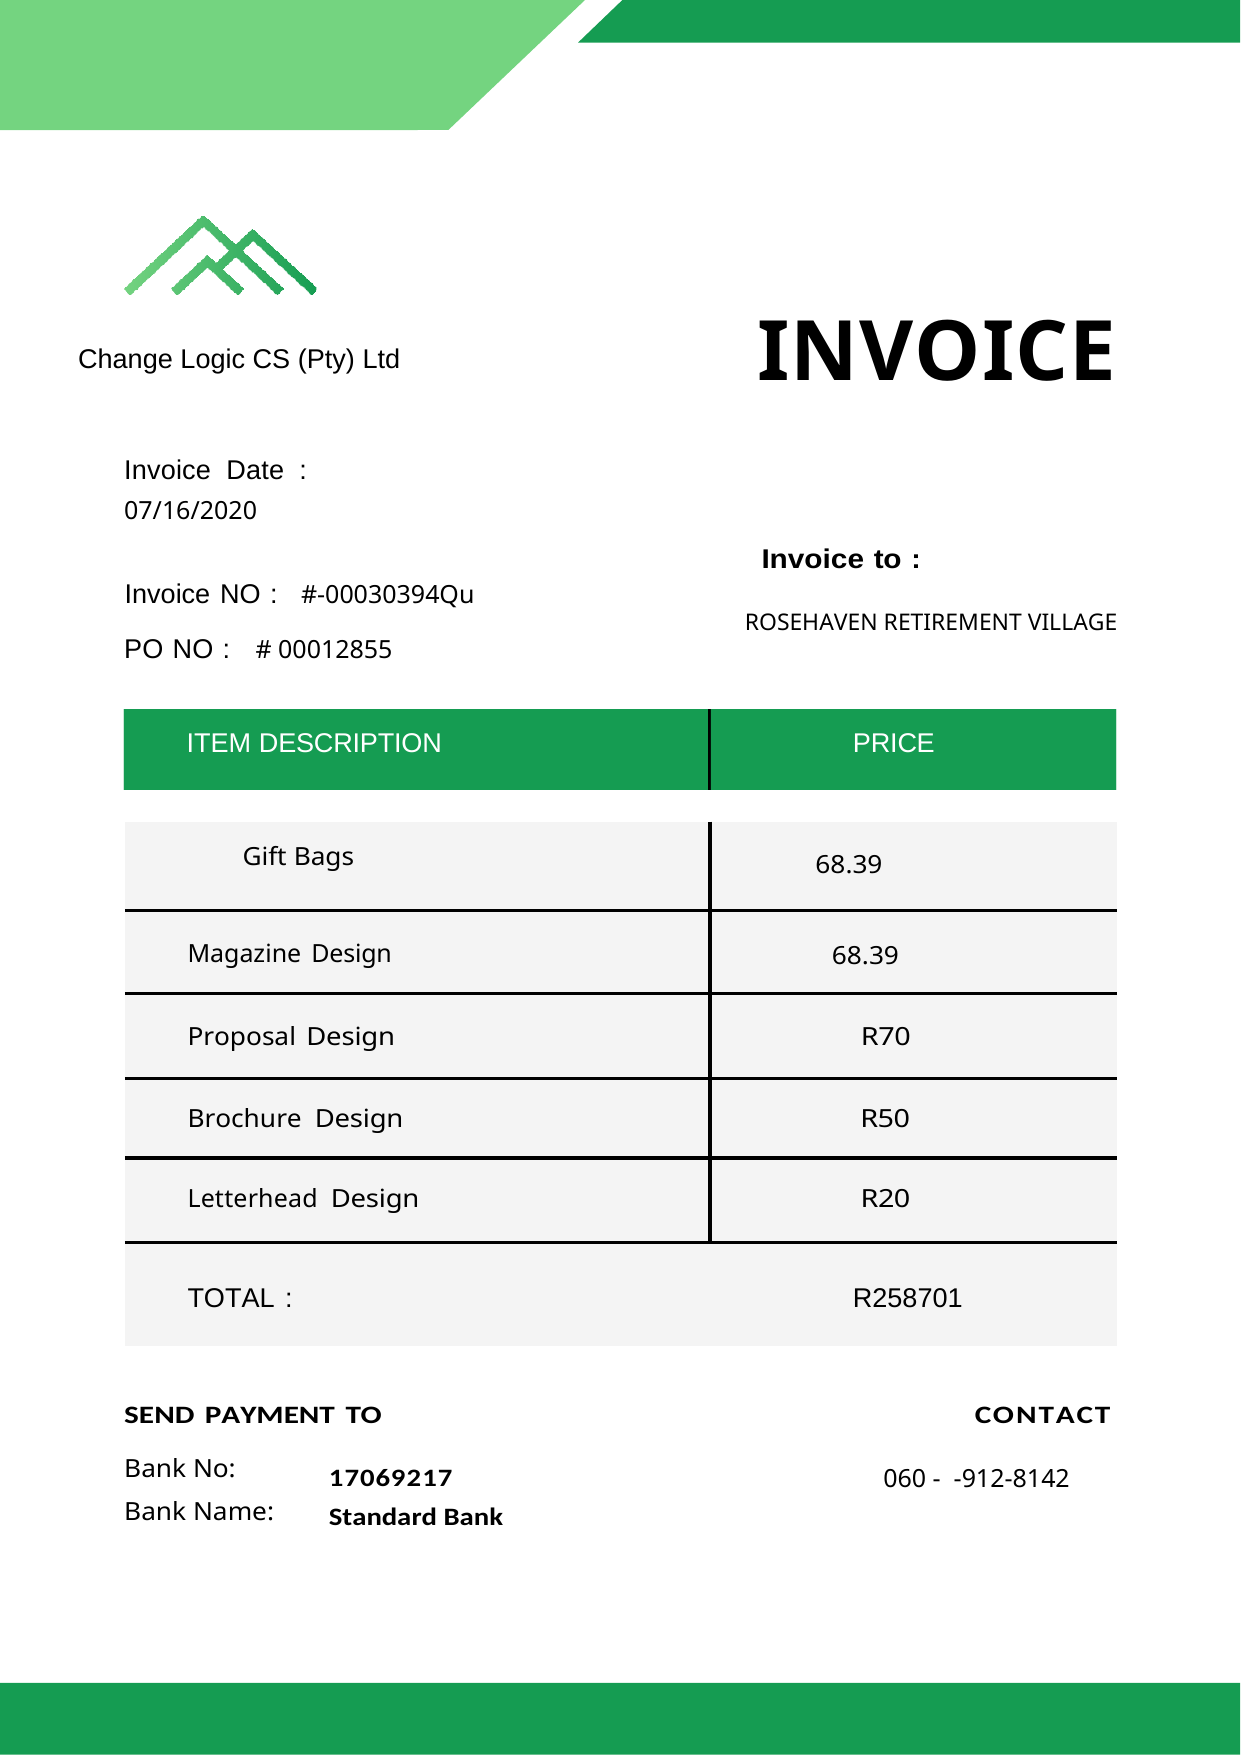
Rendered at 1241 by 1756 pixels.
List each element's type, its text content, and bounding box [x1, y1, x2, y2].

table_cell Magazine Design [125, 912, 708, 992]
table_cell R20 [712, 1160, 1117, 1241]
text Standard Bank [328, 1501, 709, 1531]
text Invoice NO : #-00030394Qu [124, 577, 490, 611]
subtitle Invoice to : [720, 543, 1128, 574]
table_header 68.39 [712, 822, 1117, 909]
table_cell 68.39 [712, 912, 1117, 992]
subtitle Invoice Date : [124, 454, 490, 486]
table_cell R70 [712, 995, 1117, 1077]
table_header Gift Bags [125, 822, 708, 909]
text PO NO : # 00012855 [124, 631, 490, 666]
table_cell Proposal Design [125, 995, 708, 1077]
text 060 - -912-8142 [883, 1461, 1128, 1495]
subtitle 17069217 [328, 1462, 709, 1492]
title INVOICE [757, 291, 1128, 404]
text Bank No: Bank Name: [124, 1451, 285, 1528]
table_cell Letterhead Design [125, 1160, 708, 1241]
text ROSEHAVEN RETIREMENT VILLAGE [709, 606, 1128, 637]
picture [124, 216, 317, 295]
subtitle SEND PAYMENT TO CONTACT [124, 1400, 1128, 1430]
table_cell Brochure Design [125, 1080, 708, 1156]
table_cell TOTAL : R258701 [125, 1244, 1117, 1346]
text 07/16/2020 [124, 492, 490, 527]
table_cell R50 [712, 1080, 1117, 1156]
subtitle Change Logic CS (Pty) Ltd [78, 343, 459, 374]
